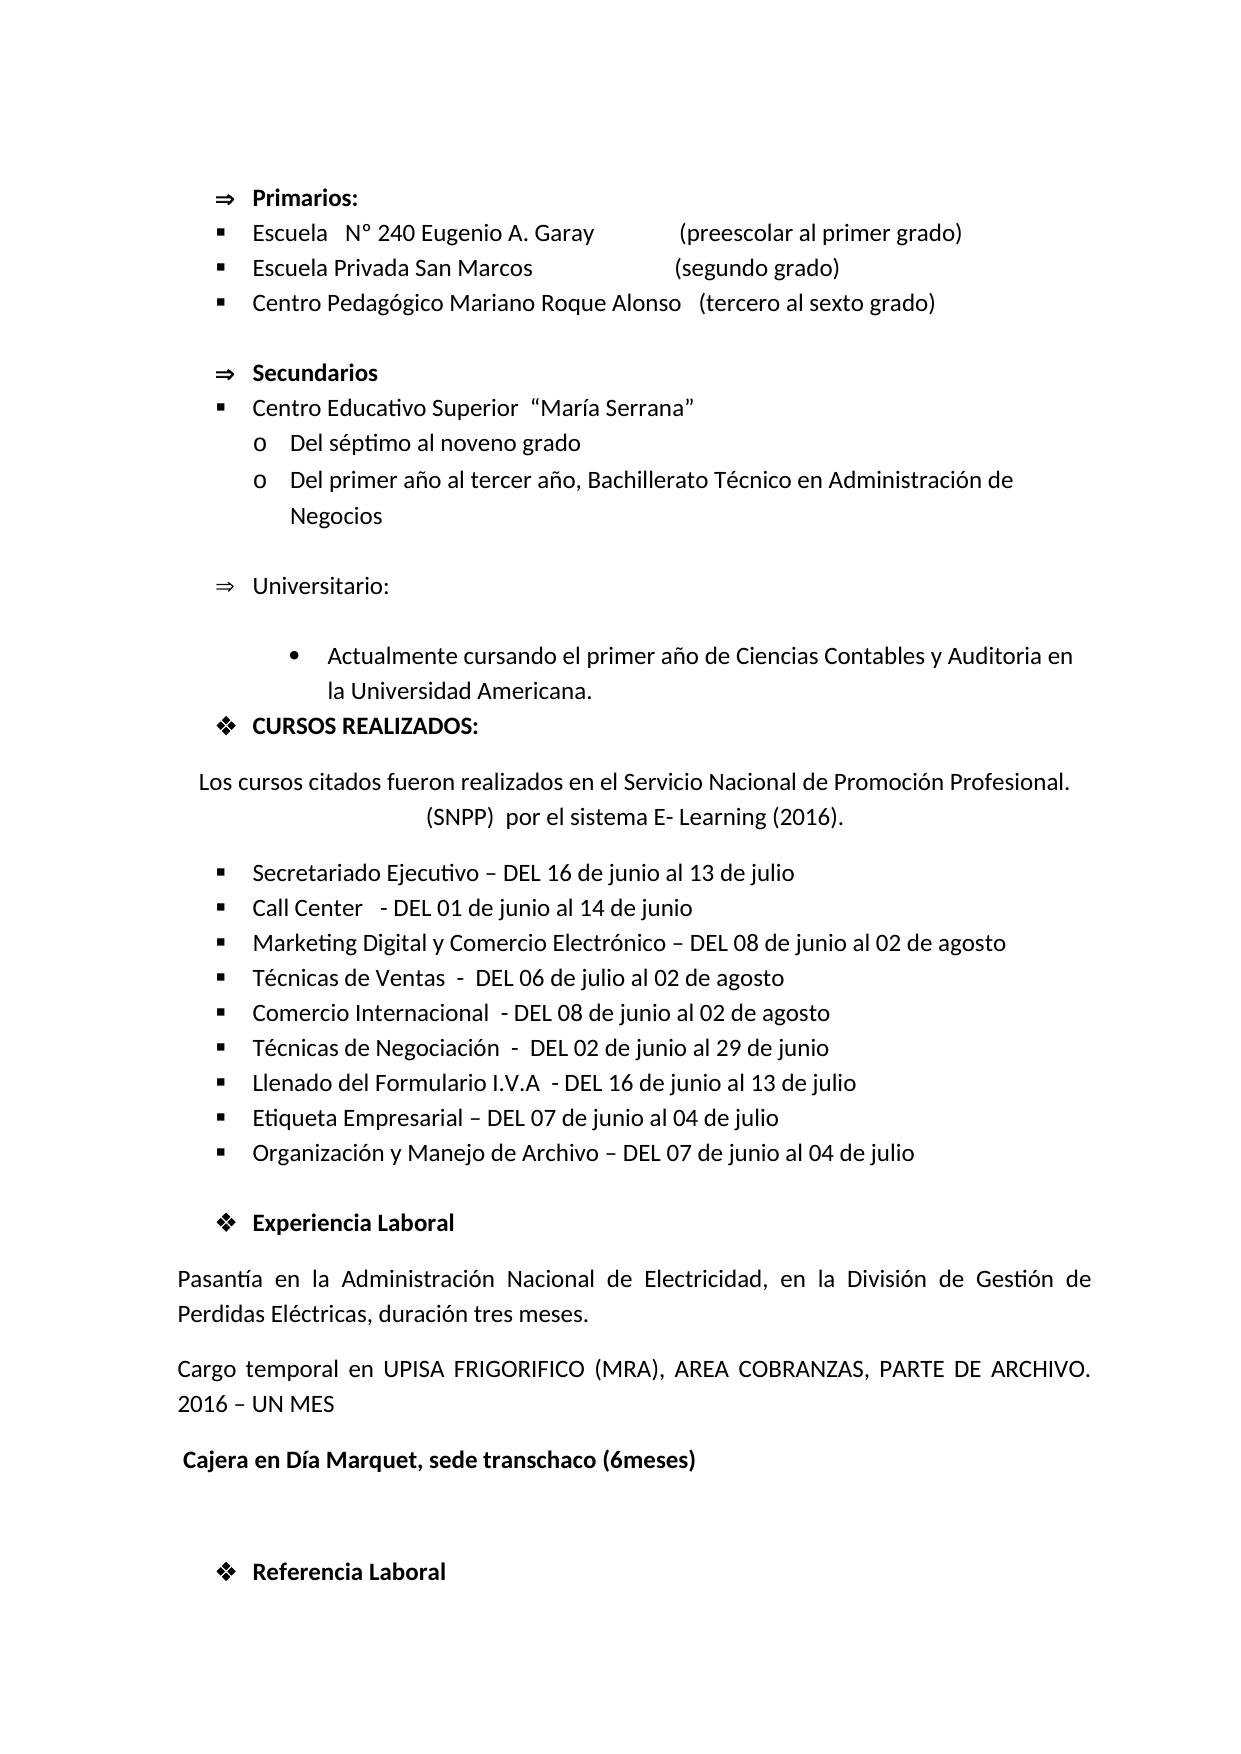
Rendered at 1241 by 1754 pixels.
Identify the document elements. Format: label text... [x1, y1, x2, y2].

list Etiqueta Empresarial – DEL 07 de junio al 04 de julio [215, 1102, 1093, 1132]
list Organización y Manejo de Archivo – DEL 07 de junio al 04 de julio [215, 1137, 1093, 1167]
list Primarios: [215, 183, 1093, 213]
list Del séptimo al noveno grado [252, 428, 1093, 459]
list Secundarios [215, 358, 1093, 388]
list Universitario: [215, 570, 1093, 601]
list Actualmente cursando el primer año de Ciencias Contables y Auditoria en la Universidad Americana. [290, 640, 1093, 706]
list Centro Pedagógico Mariano Roque Alonso (tercero al sexto grado) [215, 288, 1093, 318]
list Técnicas de Ventas - DEL 06 de julio al 02 de agosto [215, 962, 1093, 992]
text Cajera en Día Marquet, sede transchaco (6meses) [177, 1444, 1093, 1475]
list Llenado del Formulario I.V.A - DEL 16 de junio al 13 de julio [215, 1067, 1093, 1097]
list Marketing Digital y Comercio Electrónico – DEL 08 de junio al 02 de agosto [215, 927, 1093, 957]
list Centro Educativo Superior “María Serrana” [215, 393, 1093, 423]
text Cargo temporal en UPISA FRIGORIFICO (MRA), AREA COBRANZAS, PARTE DE ARCHIVO. 2016 – UN MES [177, 1354, 1093, 1419]
list Escuela Privada San Marcos (segundo grado) [215, 253, 1093, 283]
text Los cursos citados fueron realizados en el Servicio Nacional de Promoción Profesional. (SNPP) por el sistema E- Learning (2016). [177, 766, 1093, 832]
list Call Center - DEL 01 de junio al 14 de junio [215, 892, 1093, 922]
list Del primer año al tercer año, Bachillerato Técnico en Administración de Negocios [252, 464, 1093, 531]
list CURSOS REALIZADOS: [215, 710, 1093, 741]
list Comercio Internacional - DEL 08 de junio al 02 de agosto [215, 997, 1093, 1027]
list Experiencia Laboral [215, 1207, 1093, 1237]
list Referencia Laboral [215, 1556, 1093, 1587]
list Escuela Nº 240 Eugenio A. Garay (preescolar al primer grado) [215, 218, 1093, 248]
list Técnicas de Negociación - DEL 02 de junio al 29 de junio [215, 1032, 1093, 1062]
text Pasantía en la Administración Nacional de Electricidad, en la División de Gestión de Perdidas Eléctricas, duración tres meses. [177, 1263, 1093, 1328]
list Secretariado Ejecutivo – DEL 16 de junio al 13 de julio [215, 857, 1093, 887]
